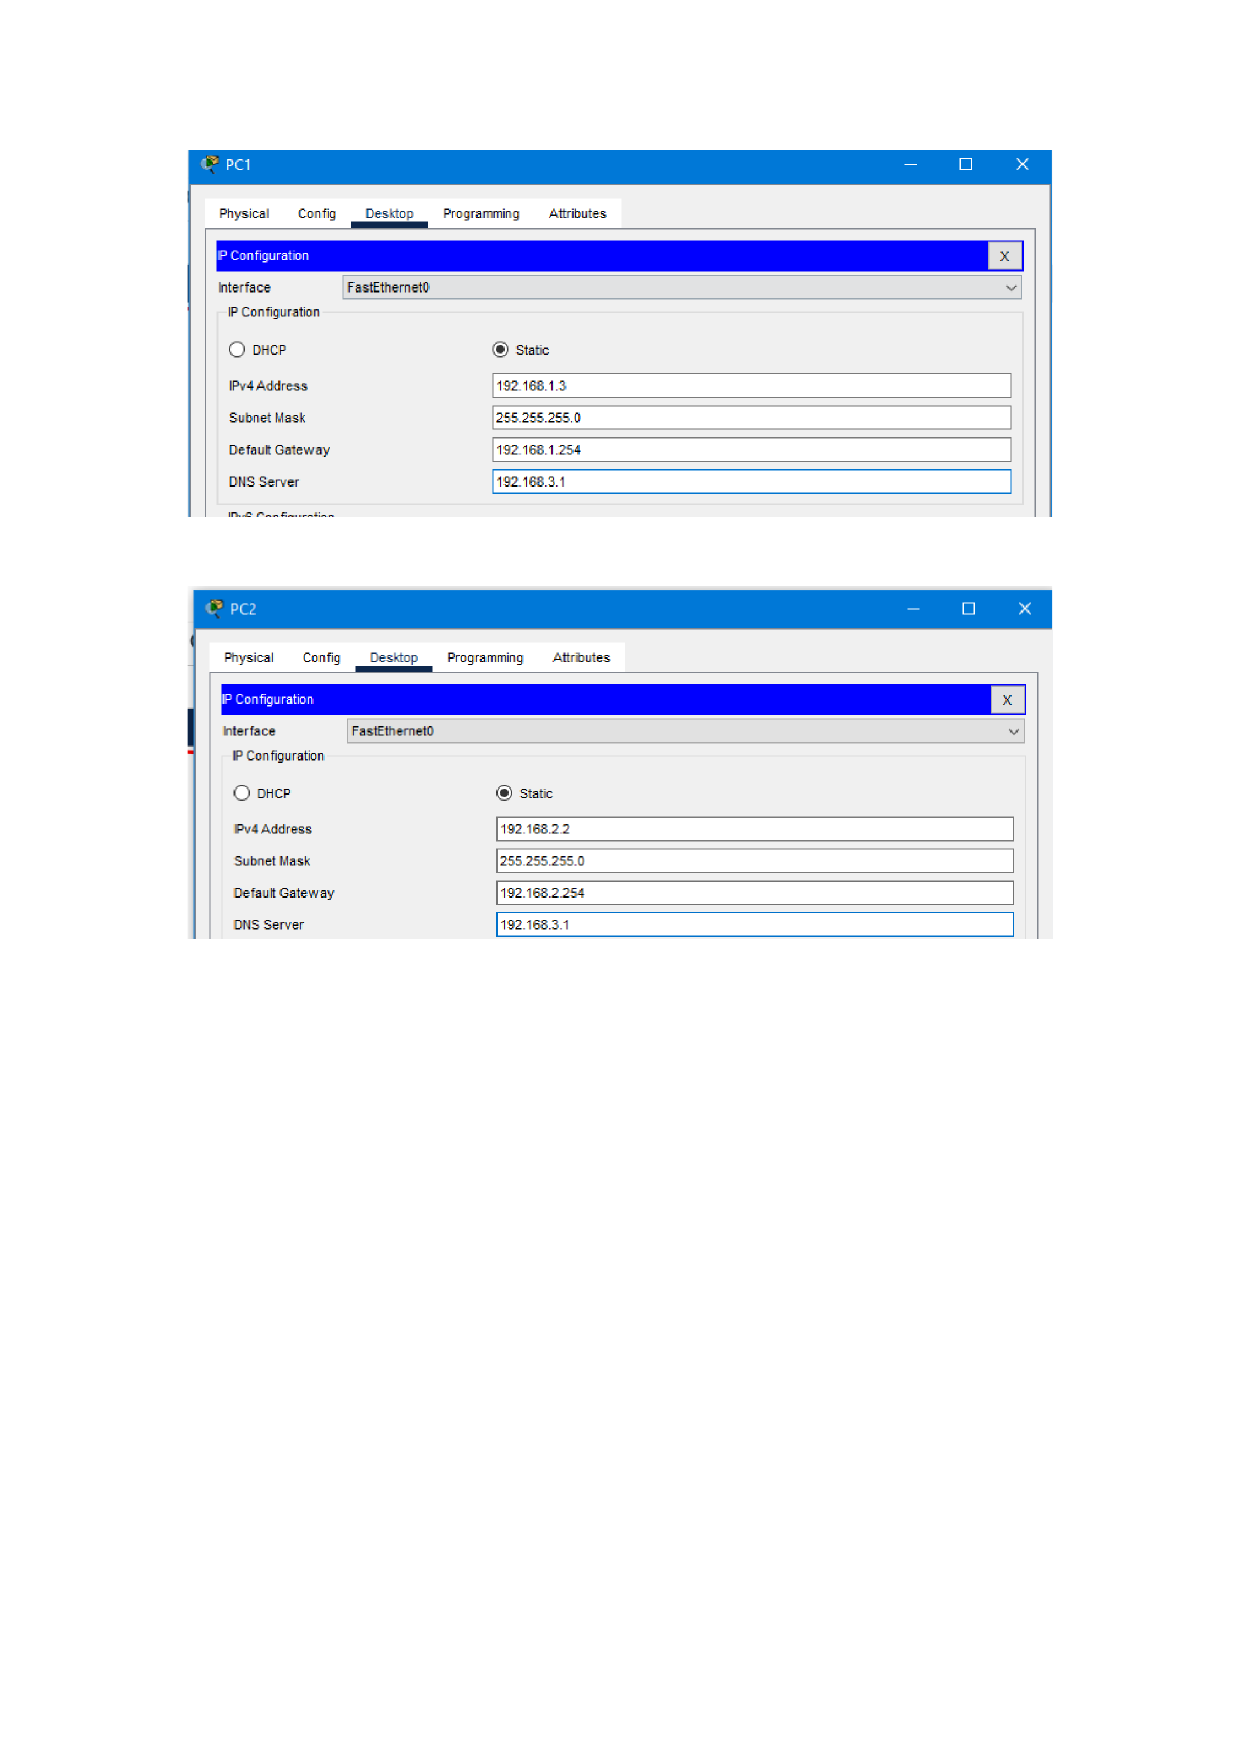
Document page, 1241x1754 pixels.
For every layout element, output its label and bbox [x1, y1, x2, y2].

picture [187, 150, 1053, 517]
picture [187, 586, 1053, 939]
